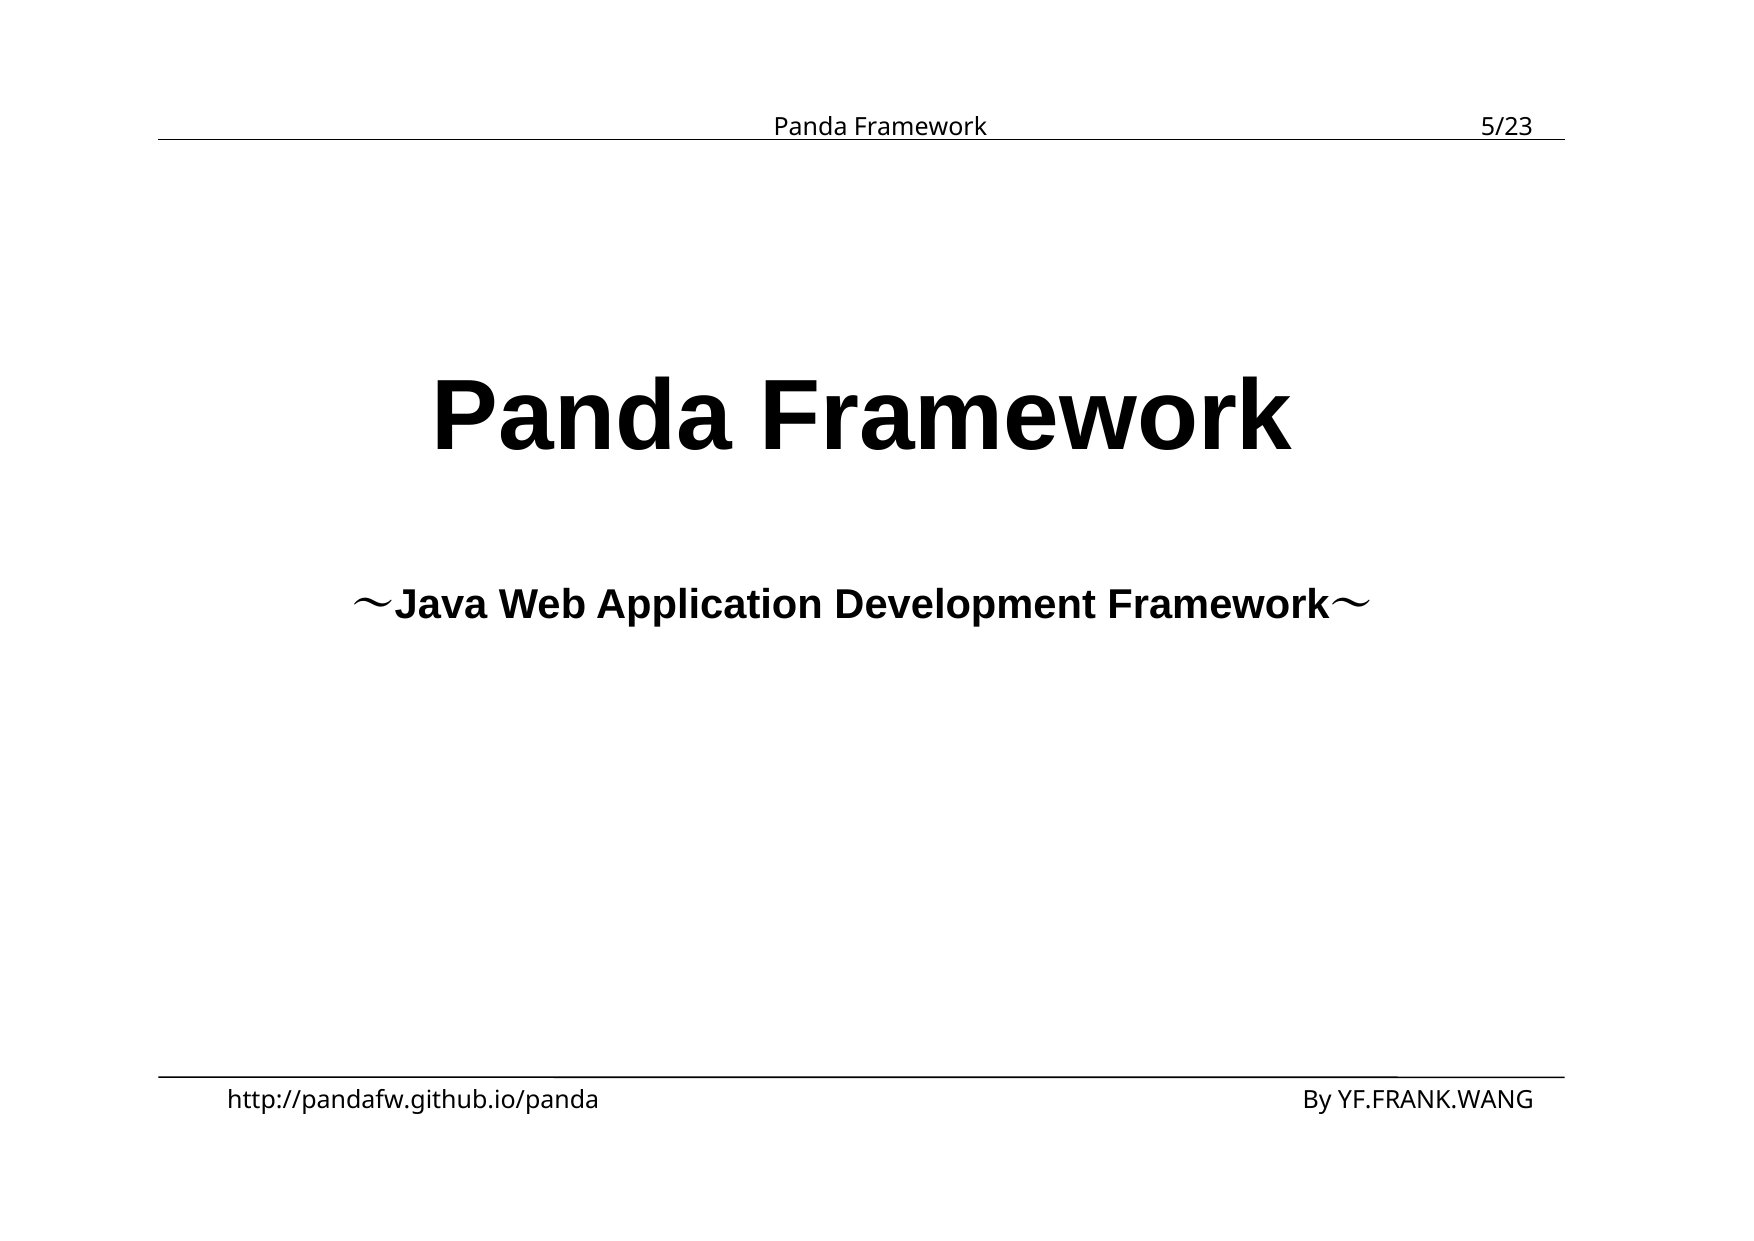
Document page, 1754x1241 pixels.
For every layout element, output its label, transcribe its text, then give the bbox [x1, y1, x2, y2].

text Panda Framework [177, 338, 1547, 488]
text ～Java Web Application Development Framework～ [177, 563, 1547, 638]
